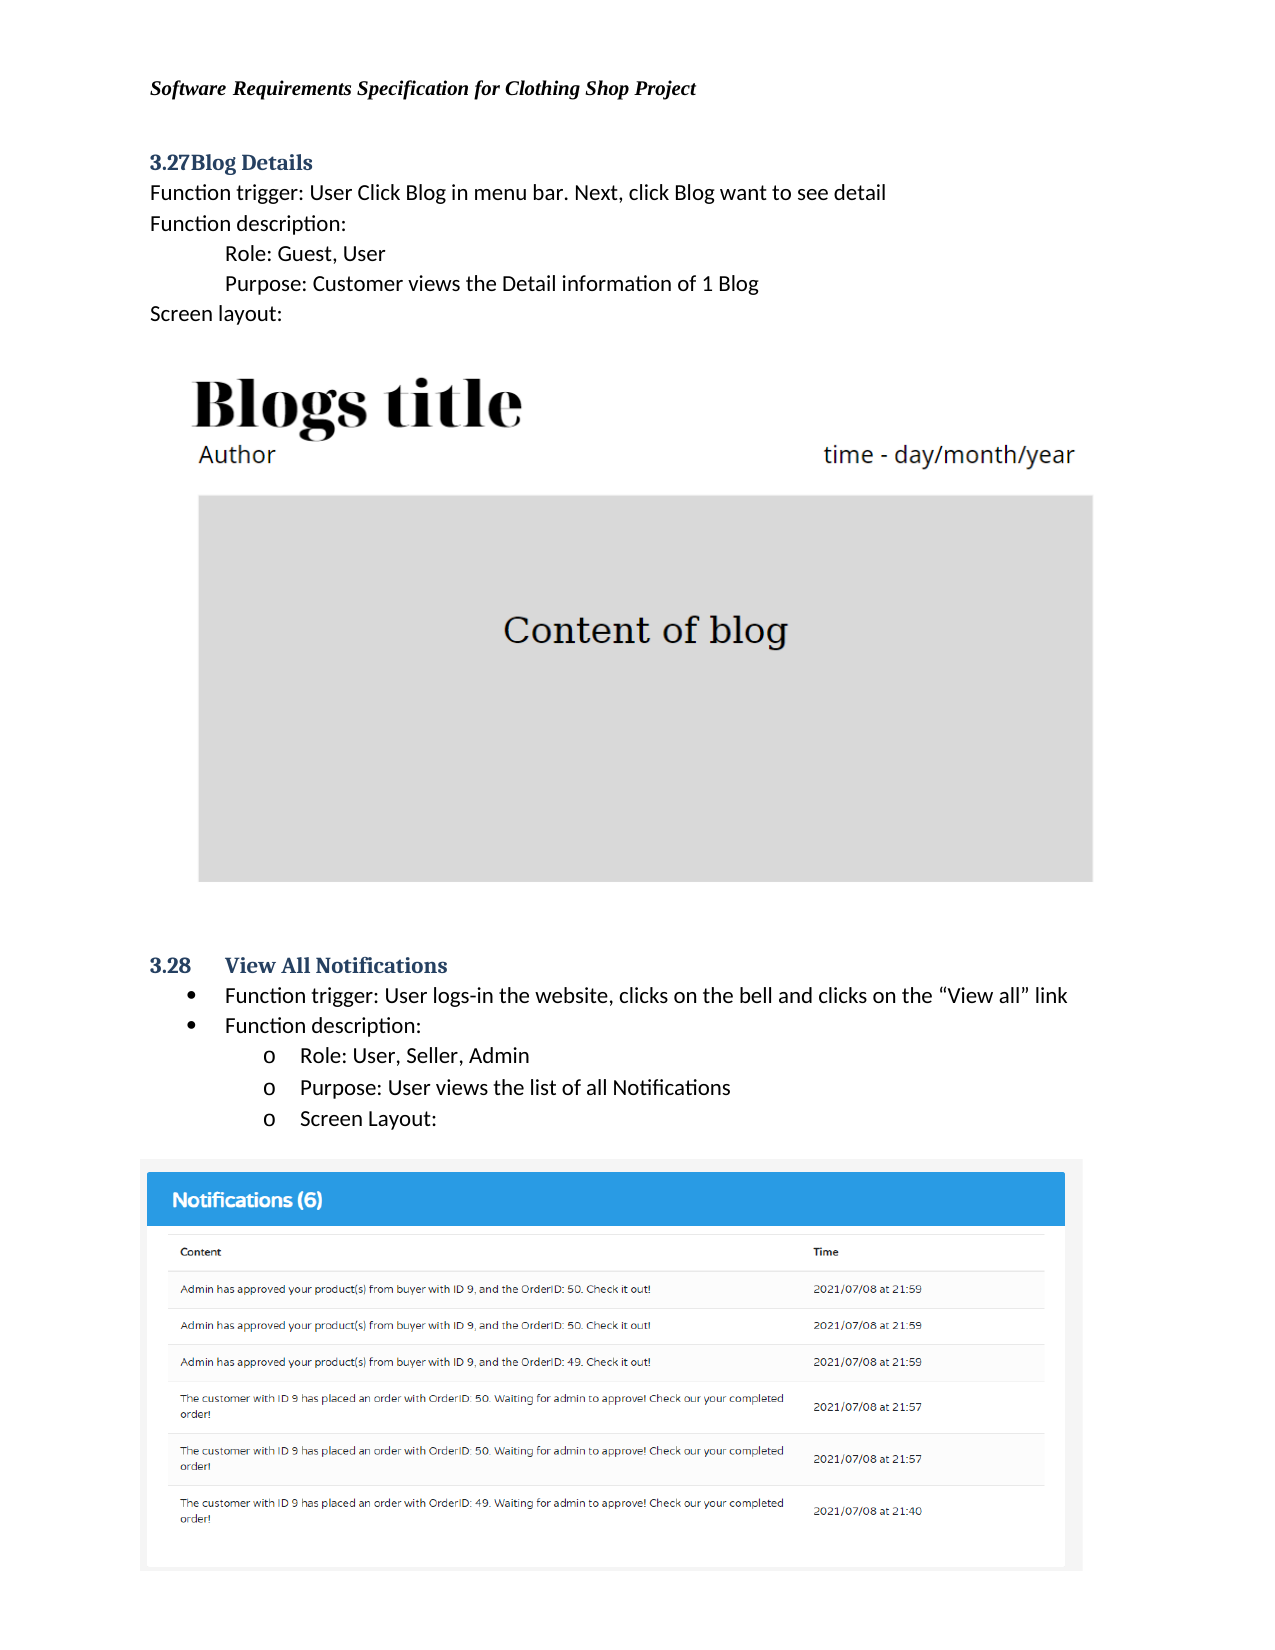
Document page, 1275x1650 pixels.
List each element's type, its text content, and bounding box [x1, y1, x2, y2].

picture [140, 1159, 1083, 1571]
list Purpose: User views the list of all Notifications [262, 1073, 1125, 1102]
picture [150, 329, 1125, 886]
text Function description: [150, 209, 1125, 237]
text Screen layout: [150, 299, 1125, 327]
list Function trigger: User logs-in the website, clicks on the bell and clicks on the “View all” link [187, 981, 1125, 1009]
list View All Notifications [150, 952, 1125, 979]
list Screen Layout: [262, 1104, 1125, 1133]
list Blog Details [150, 150, 1125, 176]
text Purpose: Customer views the Detail information of 1 Blog [150, 269, 1125, 297]
text Role: Guest, User [150, 239, 1125, 267]
list Function description: [187, 1011, 1125, 1039]
text Function trigger: User Click Blog in menu bar. Next, click Blog want to see detail [150, 178, 1125, 206]
list Role: User, Seller, Admin [262, 1041, 1125, 1071]
